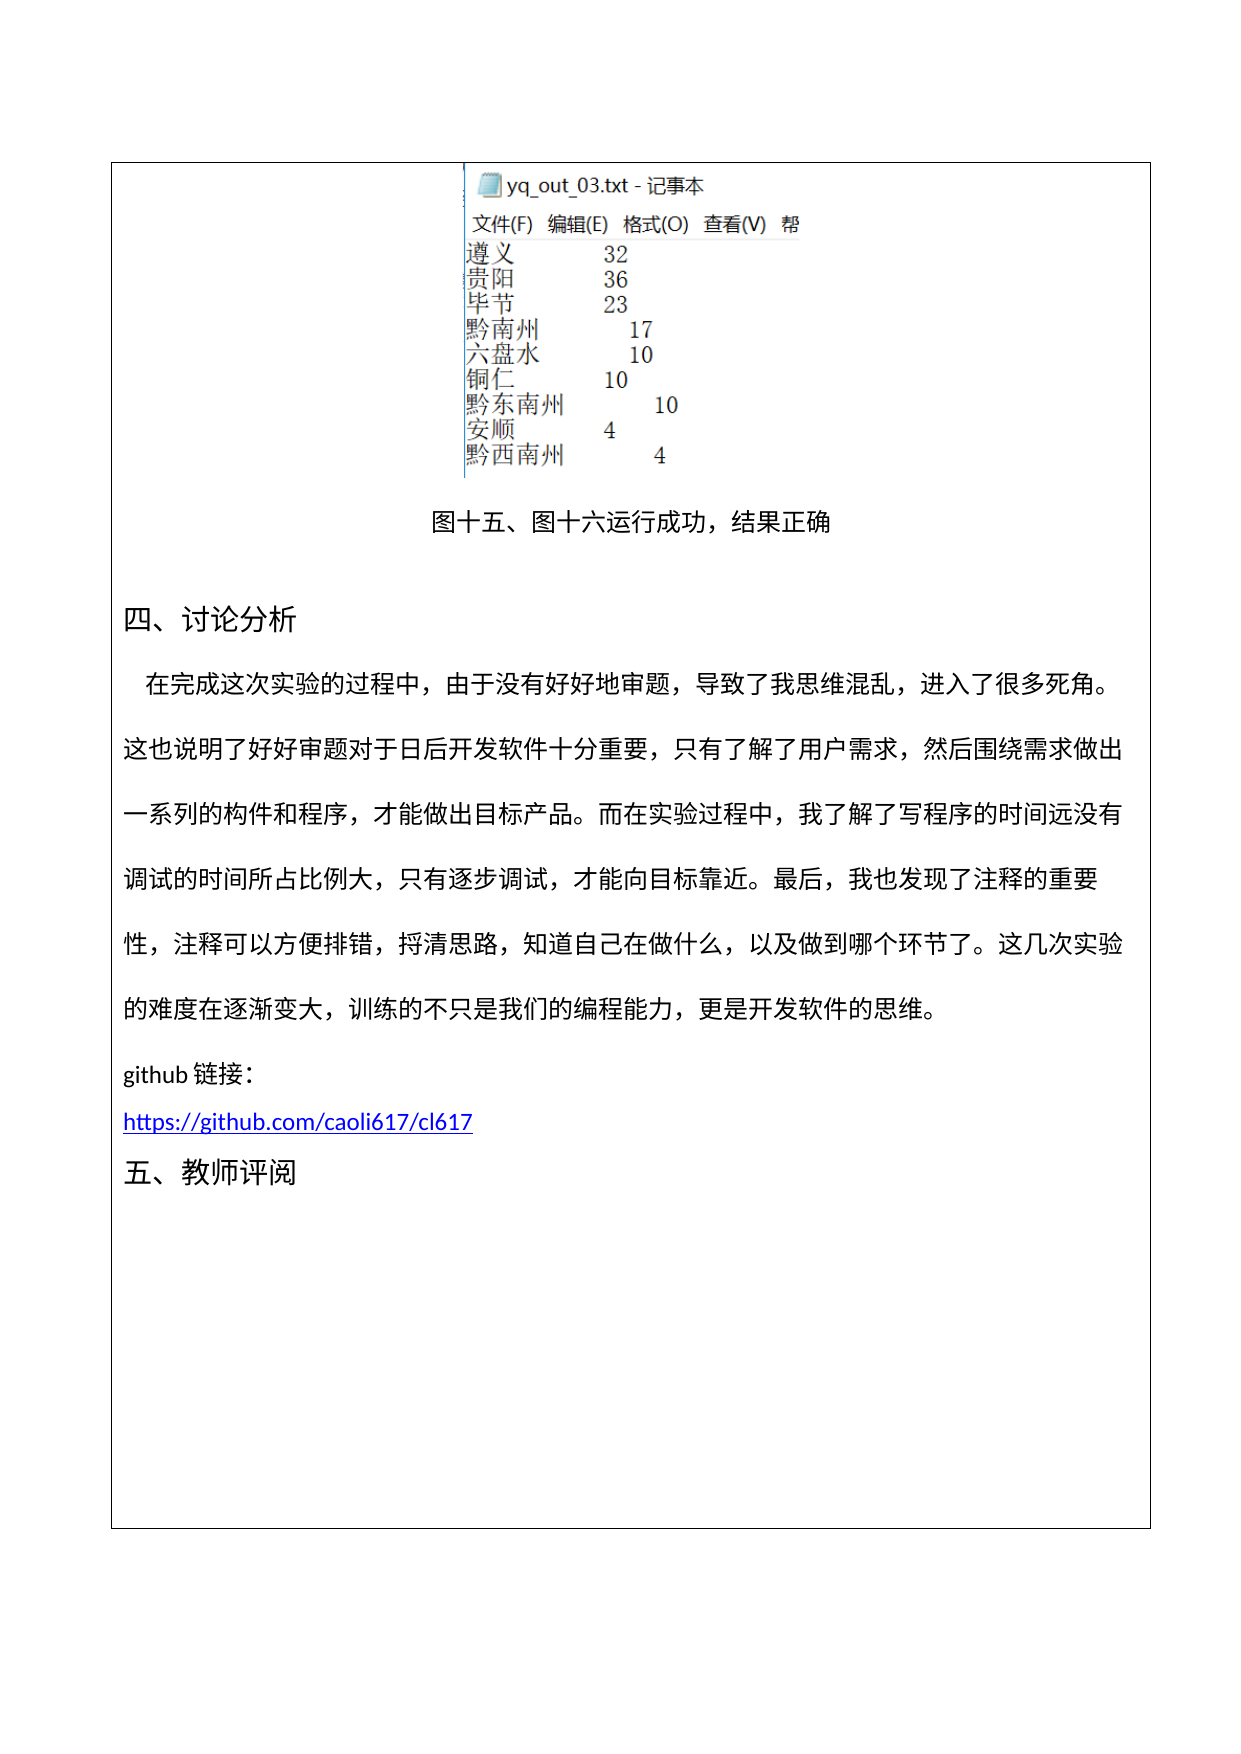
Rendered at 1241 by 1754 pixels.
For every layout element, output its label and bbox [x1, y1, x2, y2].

picture [462, 163, 800, 478]
table_cell [112, 163, 1150, 1528]
